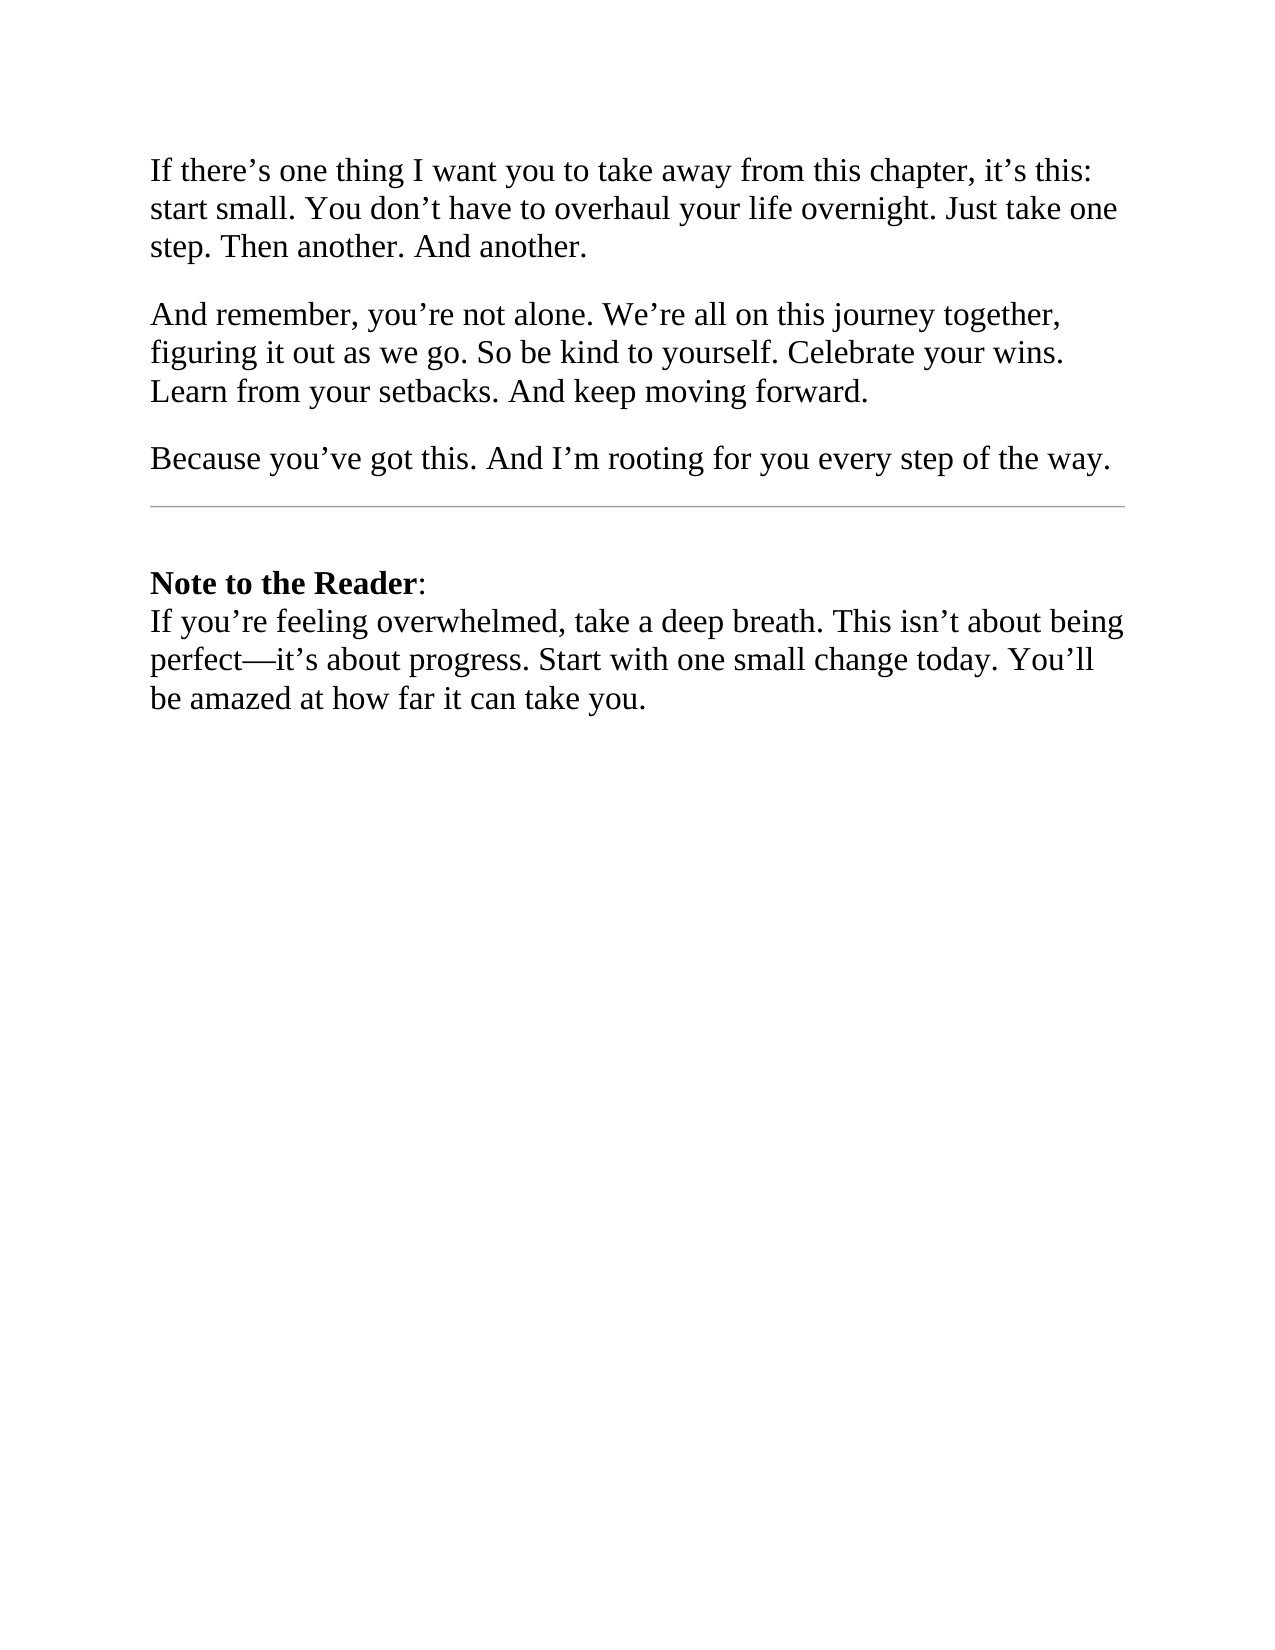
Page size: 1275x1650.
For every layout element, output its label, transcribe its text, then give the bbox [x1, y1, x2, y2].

text If there’s one thing I want you to take away from this chapter, it’s this: start small. You don’t have to overhaul your life overnight. Just take one step. Then another. And another. [150, 150, 1125, 265]
text Note to the Reader: If you’re feeling overwhelmed, take a deep breath. This isn’t about being perfect—it’s about progress. Start with one small change today. You’ll be amazed at how far it can take you. [150, 563, 1125, 716]
text Because you’ve got this. And I’m rooting for you every step of the way. [150, 438, 1125, 477]
text And remember, you’re not alone. We’re all on this journey together, figuring it out as we go. So be kind to yourself. Celebrate your wins. Learn from your setbacks. And keep moving forward. [150, 294, 1125, 409]
